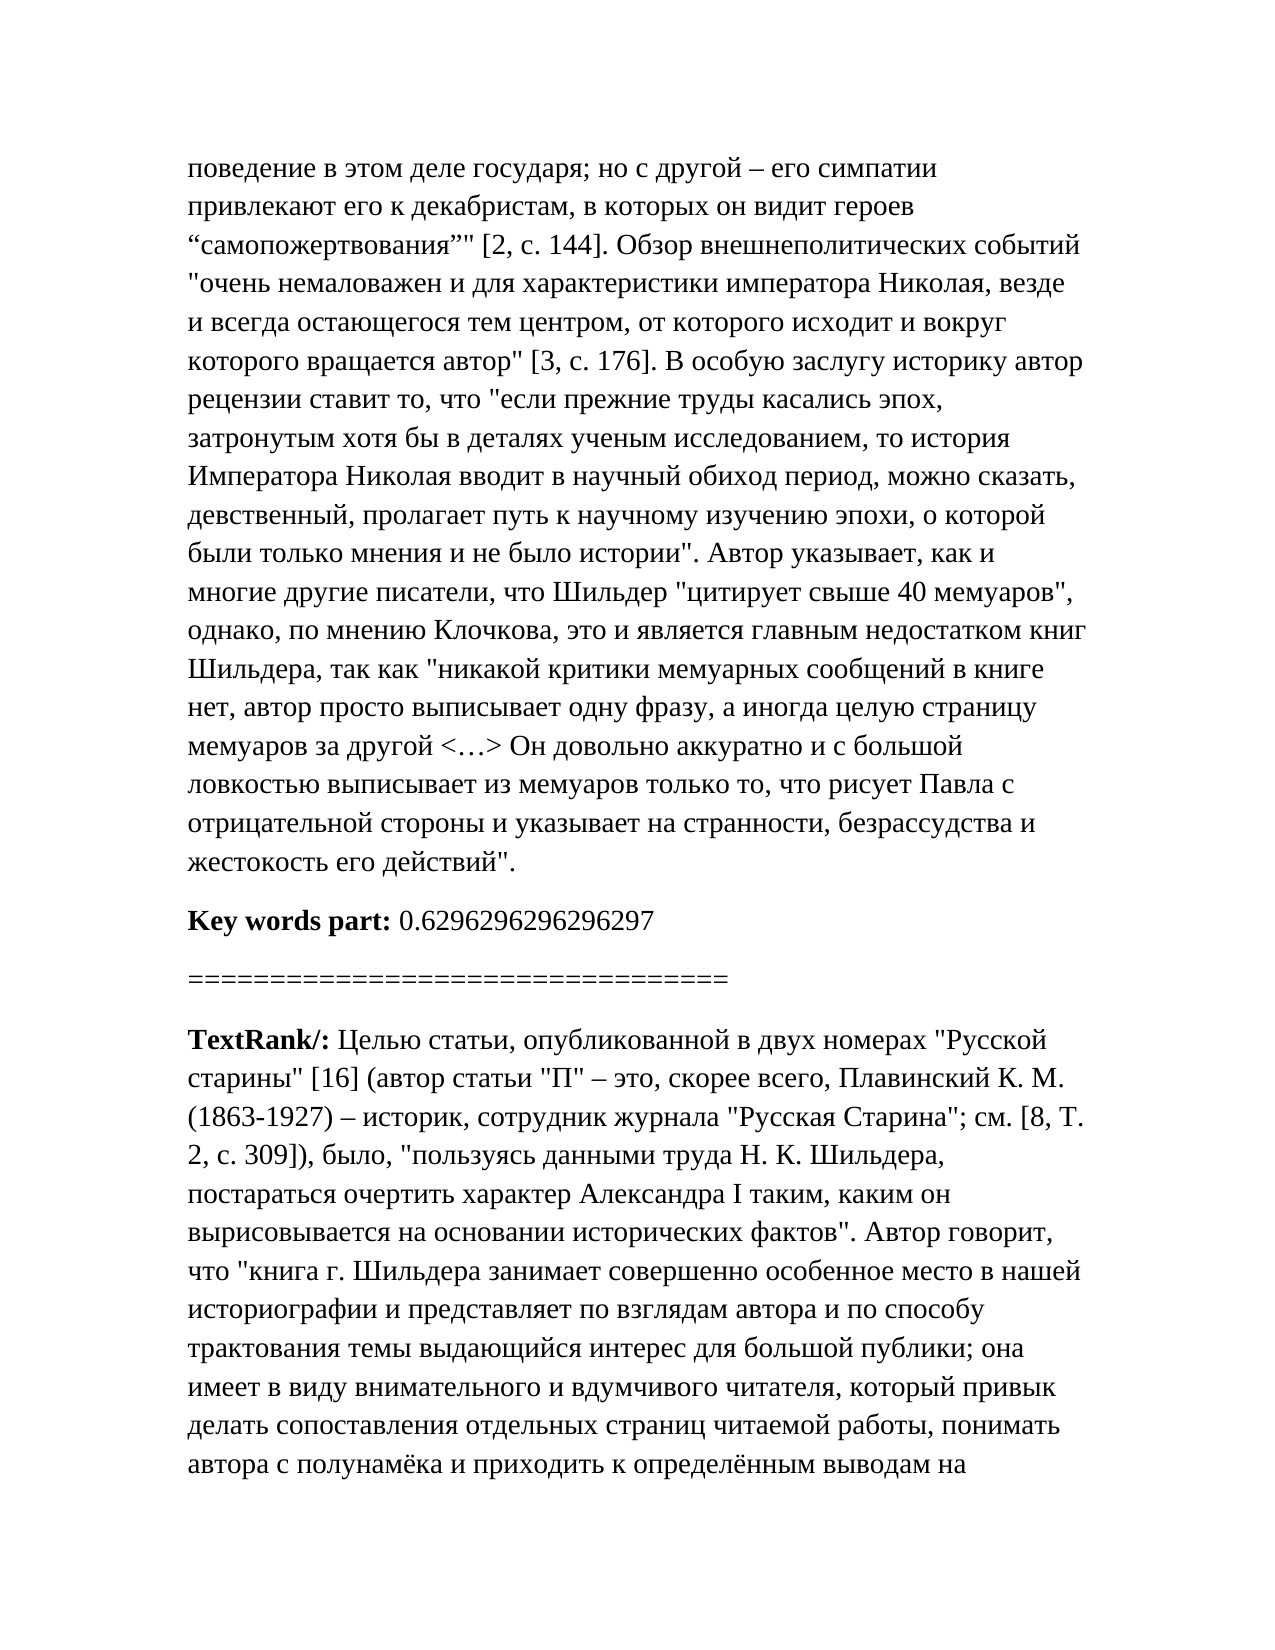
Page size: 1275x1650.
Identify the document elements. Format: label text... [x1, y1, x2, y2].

text ================================= [187, 962, 1087, 996]
text Key words part: 0.6296296296296297 [187, 903, 1087, 937]
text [187, 150, 1087, 877]
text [187, 1022, 1087, 1479]
